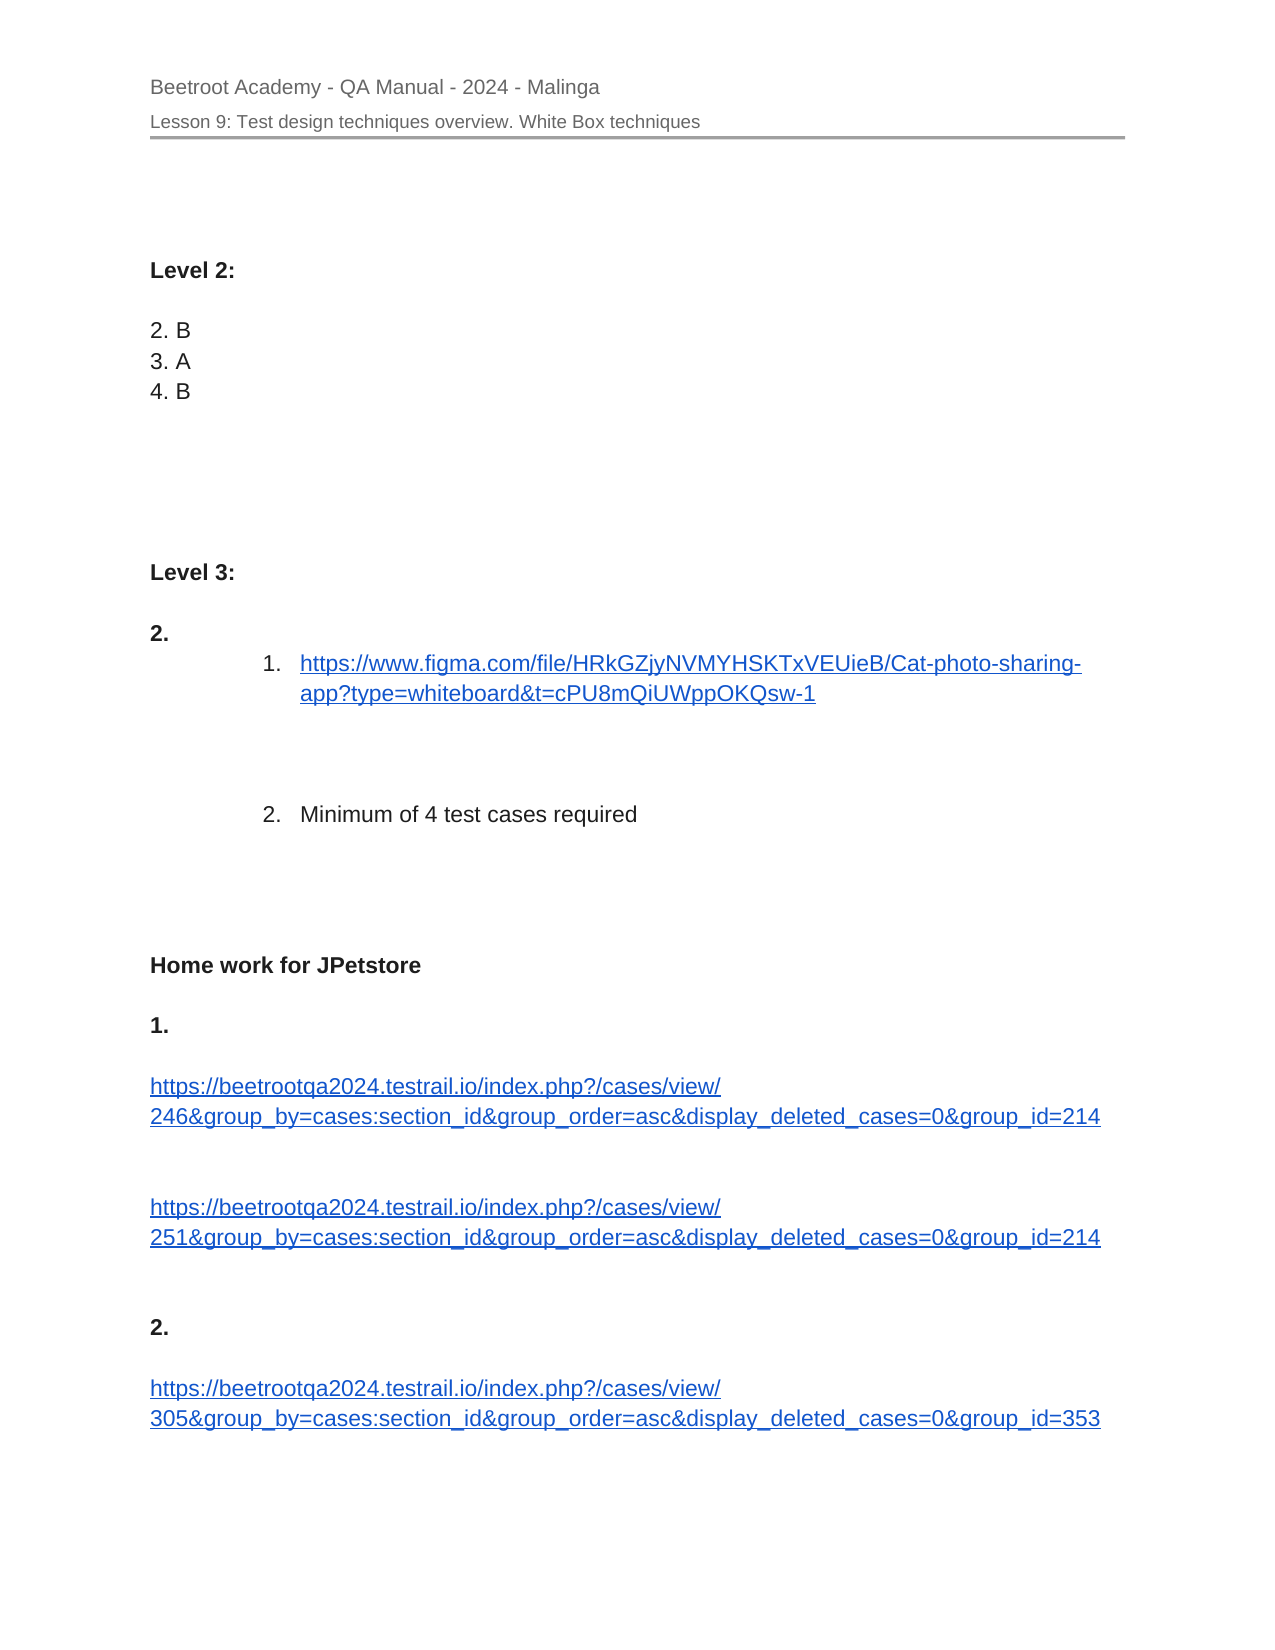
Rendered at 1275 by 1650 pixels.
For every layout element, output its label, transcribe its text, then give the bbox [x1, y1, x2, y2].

text 2. [150, 619, 1125, 646]
text Home work for JPetstore [150, 952, 1125, 978]
list Minimum of 4 test cases required [262, 801, 1125, 827]
text https://beetrootqa2024.testrail.io/index.php?/cases/view/251&group_by=cases:section_id&group_order=asc&display_deleted_cases=0&group_id=214 [150, 1193, 1125, 1250]
text https://beetrootqa2024.testrail.io/index.php?/cases/view/305&group_by=cases:section_id&group_order=asc&display_deleted_cases=0&group_id=353 [150, 1375, 1125, 1431]
text 3. A [150, 348, 1125, 374]
text 2. [150, 1314, 1125, 1341]
text Level 3: [150, 559, 1125, 585]
text 1. [150, 1012, 1125, 1038]
text https://beetrootqa2024.testrail.io/index.php?/cases/view/246&group_by=cases:section_id&group_order=asc&display_deleted_cases=0&group_id=214 [150, 1073, 1125, 1129]
text Level 2: [150, 257, 1125, 283]
text 2. B [150, 317, 1125, 344]
list https://www.figma.com/file/HRkGZjyNVMYHSKTxVEUieB/Cat-photo-sharing-app?type=whiteboard&t=cPU8mQiUWppOKQsw-1 [262, 650, 1125, 706]
text 4. B [150, 378, 1125, 404]
